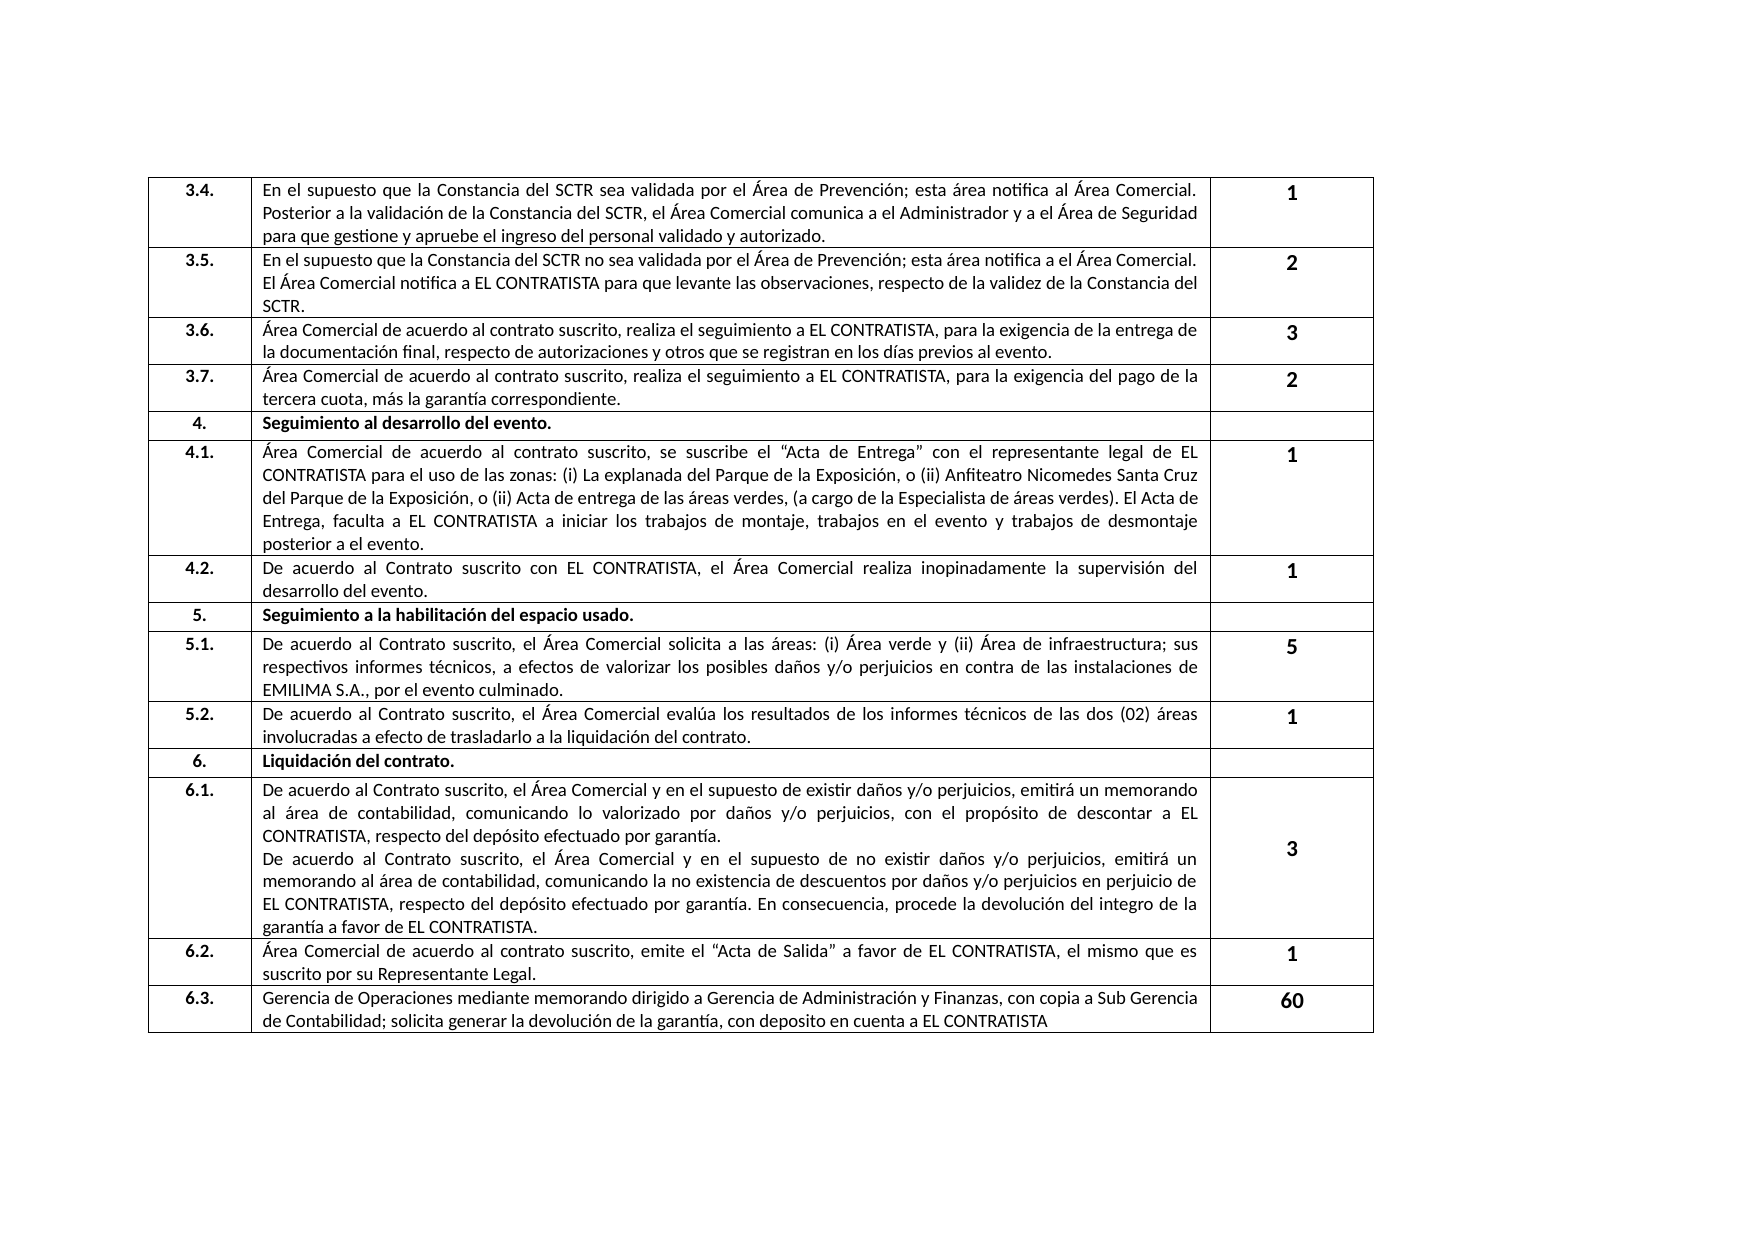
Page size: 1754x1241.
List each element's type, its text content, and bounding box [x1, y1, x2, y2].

table_cell 6.3. [149, 986, 251, 1032]
table_cell En el supuesto que la Constancia del SCTR sea validada por el Área de Prevención; esta área notifica al Área Comercial. Posterior a la validación de la Constancia del SCTR, el Área Comercial comunica a el Administrador y a el Área de Seguridad para que gestione y apruebe el ingreso del personal validado y autorizado. [252, 178, 1210, 247]
table_cell [1211, 603, 1373, 631]
table_cell 3 [1211, 318, 1373, 364]
table_cell 2 [1211, 248, 1373, 317]
table_cell Área Comercial de acuerdo al contrato suscrito, realiza el seguimiento a EL CONTRATISTA, para la exigencia del pago de la tercera cuota, más la garantía correspondiente. [252, 365, 1210, 411]
table_cell En el supuesto que la Constancia del SCTR no sea validada por el Área de Prevención; esta área notifica a el Área Comercial. El Área Comercial notifica a EL CONTRATISTA para que levante las observaciones, respecto de la validez de la Constancia del SCTR. [252, 248, 1210, 317]
table_cell De acuerdo al Contrato suscrito, el Área Comercial evalúa los resultados de los informes técnicos de las dos (02) áreas involucradas a efecto de trasladarlo a la liquidación del contrato. [252, 702, 1210, 748]
table_cell 4. [149, 412, 251, 439]
table_cell 3.6. [149, 318, 251, 364]
table_cell [1211, 412, 1373, 439]
table_cell 5. [149, 603, 251, 631]
table_cell 5.2. [149, 702, 251, 748]
table_cell De acuerdo al Contrato suscrito, el Área Comercial solicita a las áreas: (i) Área verde y (ii) Área de infraestructura; sus respectivos informes técnicos, a efectos de valorizar los posibles daños y/o perjuicios en contra de las instalaciones de EMILIMA S.A., por el evento culminado. [252, 632, 1210, 701]
table_cell 3 [1211, 778, 1373, 938]
table_cell 2 [1211, 365, 1373, 411]
table_cell Liquidación del contrato. [252, 749, 1210, 777]
table_cell 5 [1211, 632, 1373, 701]
table_cell Área Comercial de acuerdo al contrato suscrito, realiza el seguimiento a EL CONTRATISTA, para la exigencia de la entrega de la documentación final, respecto de autorizaciones y otros que se registran en los días previos al evento. [252, 318, 1210, 364]
table_cell 4.2. [149, 556, 251, 602]
table_cell 1 [1211, 939, 1373, 985]
table_cell 1 [1211, 178, 1373, 247]
table_cell [1211, 749, 1373, 777]
table_cell Seguimiento a la habilitación del espacio usado. [252, 603, 1210, 631]
table_cell Área Comercial de acuerdo al contrato suscrito, emite el “Acta de Salida” a favor de EL CONTRATISTA, el mismo que es suscrito por su Representante Legal. [252, 939, 1210, 985]
table_cell 3.4. [149, 178, 251, 247]
table_cell 6.1. [149, 778, 251, 938]
table_cell Área Comercial de acuerdo al contrato suscrito, se suscribe el “Acta de Entrega” con el representante legal de EL CONTRATISTA para el uso de las zonas: (i) La explanada del Parque de la Exposición, o (ii) Anfiteatro Nicomedes Santa Cruz del Parque de la Exposición, o (ii) Acta de entrega de las áreas verdes, (a cargo de la Especialista de áreas verdes). El Acta de Entrega, faculta a EL CONTRATISTA a iniciar los trabajos de montaje, trabajos en el evento y trabajos de desmontaje posterior a el evento. [252, 441, 1210, 555]
table_cell 4.1. [149, 441, 251, 555]
table_cell Gerencia de Operaciones mediante memorando dirigido a Gerencia de Administración y Finanzas, con copia a Sub Gerencia de Contabilidad; solicita generar la devolución de la garantía, con deposito en cuenta a EL CONTRATISTA [252, 986, 1210, 1032]
table_cell De acuerdo al Contrato suscrito con EL CONTRATISTA, el Área Comercial realiza inopinadamente la supervisión del desarrollo del evento. [252, 556, 1210, 602]
table_cell Seguimiento al desarrollo del evento. [252, 412, 1210, 439]
table_cell 60 [1211, 986, 1373, 1032]
table_cell 3.5. [149, 248, 251, 317]
table_cell 6.2. [149, 939, 251, 985]
table_cell 1 [1211, 556, 1373, 602]
table_cell 1 [1211, 702, 1373, 748]
table_cell 5.1. [149, 632, 251, 701]
table_cell De acuerdo al Contrato suscrito, el Área Comercial y en el supuesto de existir daños y/o perjuicios, emitirá un memorando al área de contabilidad, comunicando lo valorizado por daños y/o perjuicios, con el propósito de descontar a EL CONTRATISTA, respecto del depósito efectuado por garantía. De acuerdo al Contrato suscrito, el Área Comercial y en el supuesto de no existir daños y/o perjuicios, emitirá un memorando al área de contabilidad, comunicando la no existencia de descuentos por daños y/o perjuicios en perjuicio de EL CONTRATISTA, respecto del depósito efectuado por garantía. En consecuencia, procede la devolución del integro de la garantía a favor de EL CONTRATISTA. [252, 778, 1210, 938]
table_cell 3.7. [149, 365, 251, 411]
table_cell 1 [1211, 441, 1373, 555]
table_cell 6. [149, 749, 251, 777]
